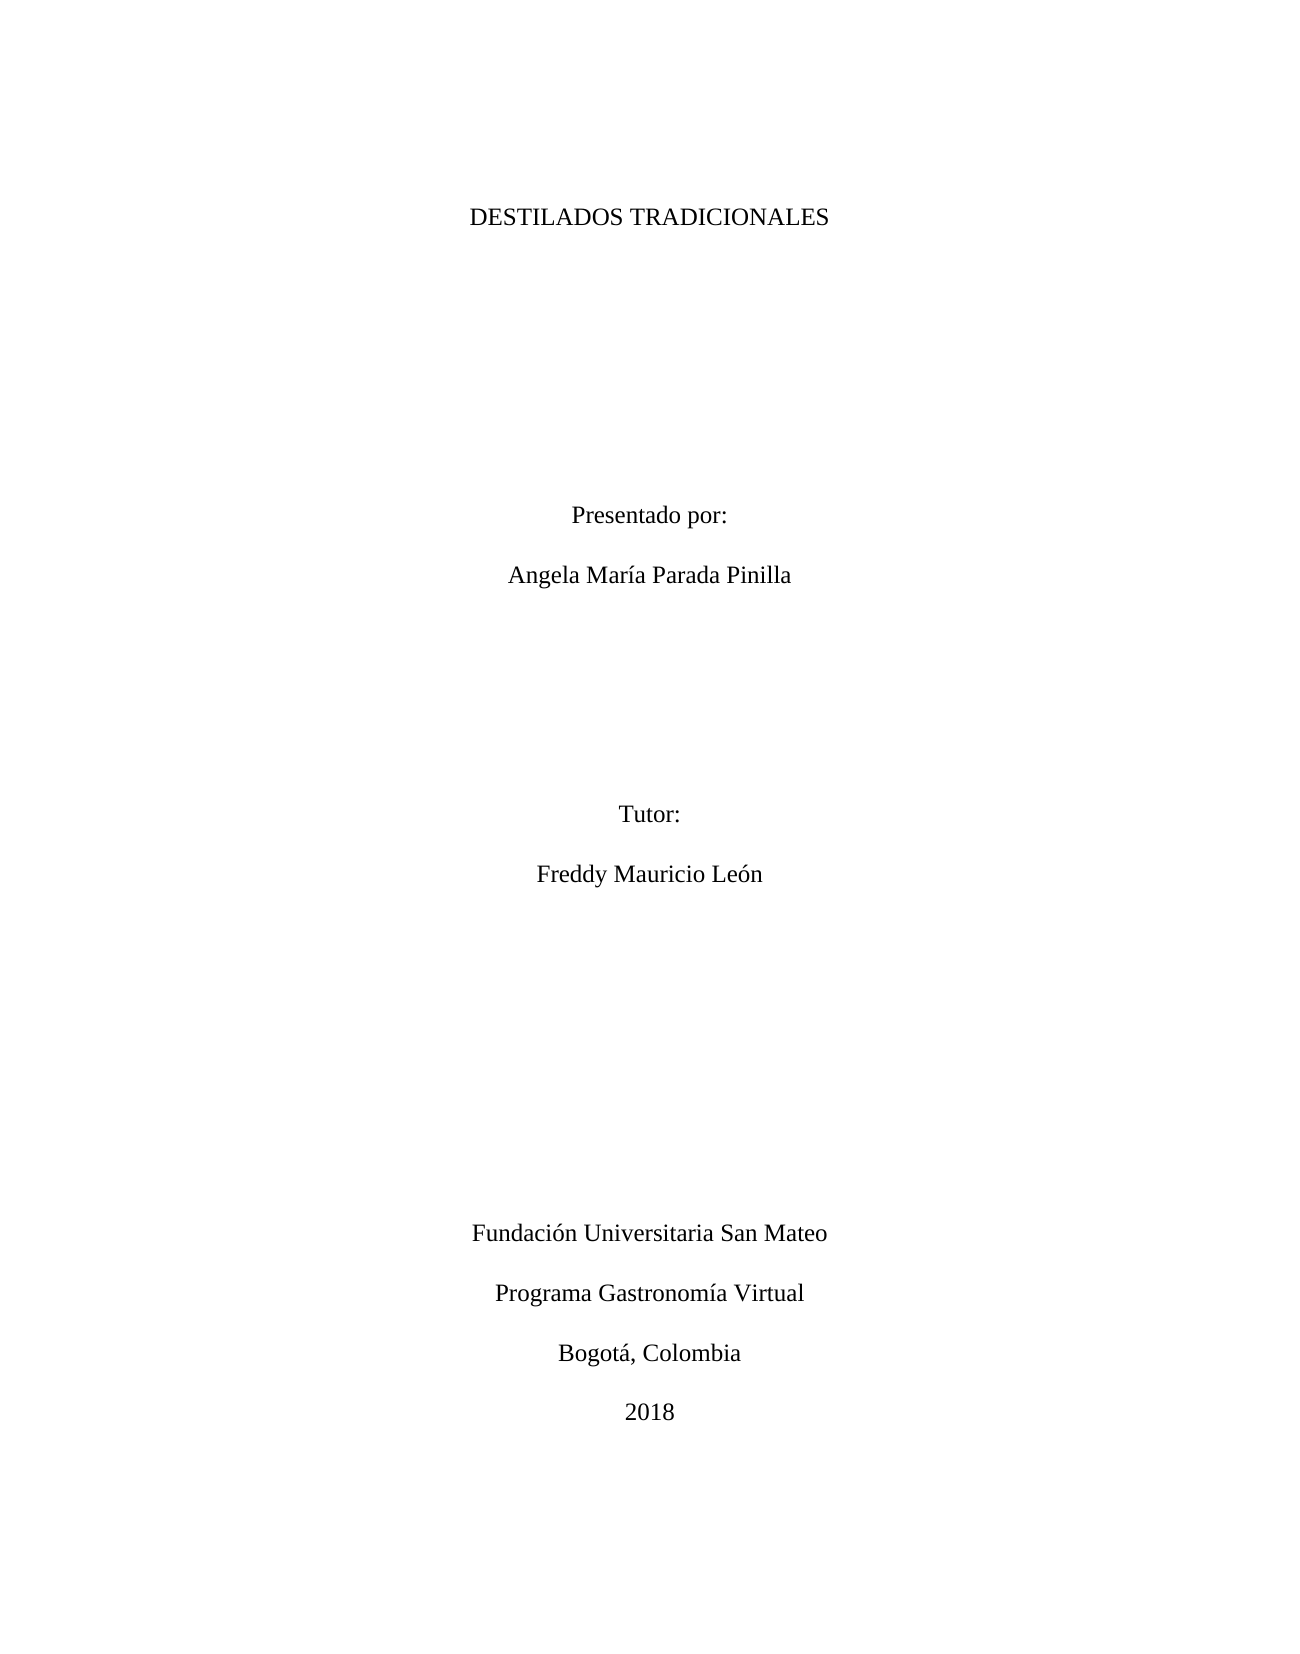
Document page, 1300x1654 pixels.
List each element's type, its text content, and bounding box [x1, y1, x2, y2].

text DESTILADOS TRADICIONALES [148, 202, 1151, 230]
text 2018 [148, 1397, 1151, 1426]
text Tutor: [148, 799, 1151, 828]
text Programa Gastronomía Virtual [148, 1278, 1151, 1307]
text Presentado por: [148, 501, 1151, 529]
text Angela María Parada Pinilla [148, 560, 1151, 589]
text Bogotá, Colombia [148, 1338, 1151, 1366]
text Freddy Mauricio León [148, 859, 1151, 888]
text Fundación Universitaria San Mateo [148, 1218, 1151, 1247]
